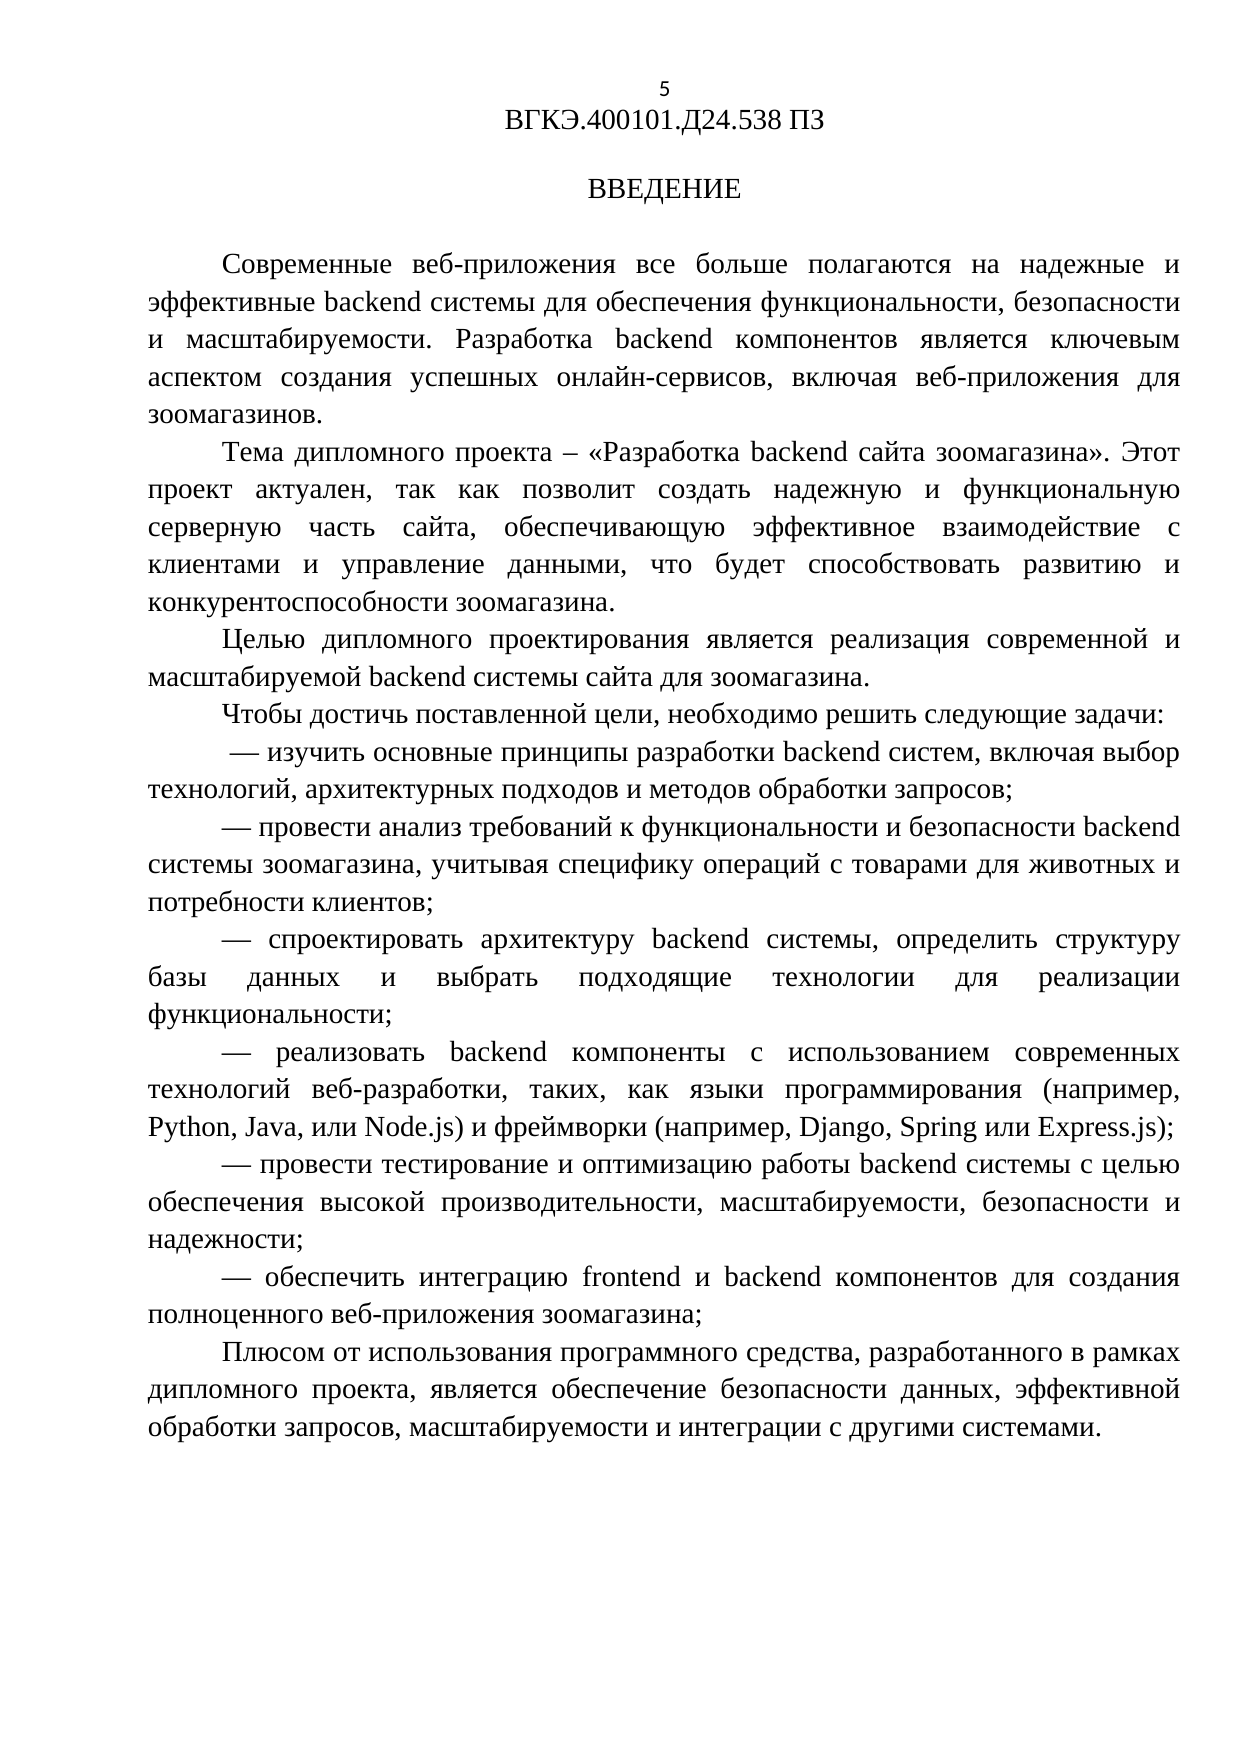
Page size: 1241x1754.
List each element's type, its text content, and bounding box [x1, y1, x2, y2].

text Целью дипломного проектирования является реализация современной и масштабируемой backend системы сайта для зоомагазина. [148, 619, 1181, 694]
subtitle ВВЕДЕНИЕ [148, 169, 1181, 206]
text Тема дипломного проекта – «Разработка backend сайта зоомагазина». Этот проект актуален, так как позволит создать надежную и функциональную серверную часть сайта, обеспечивающую эффективное взаимодействие с клиентами и управление данными, что будет способствовать развитию и конкурентоспособности зоомагазина. [148, 431, 1181, 619]
text Современные веб-приложения все больше полагаются на надежные и эффективные backend системы для обеспечения функциональности, безопасности и масштабируемости. Разработка backend компонентов является ключевым аспектом создания успешных онлайн-сервисов, включая веб-приложения для зоомагазинов. [148, 244, 1181, 431]
text — обеспечить интеграцию frontend и backend компонентов для создания полноценного веб-приложения зоомагазина; [148, 1256, 1181, 1331]
text — провести анализ требований к функциональности и безопасности backend системы зоомагазина, учитывая специфику операций с товарами для животных и потребности клиентов; [148, 806, 1181, 919]
text Чтобы достичь поставленной цели, необходимо решить следующие задачи: [148, 694, 1181, 731]
text — провести тестирование и оптимизацию работы backend системы с целью обеспечения высокой производительности, масштабируемости, безопасности и надежности; [148, 1144, 1181, 1256]
text — реализовать backend компоненты с использованием современных технологий веб-разработки, таких, как языки программирования (например, Python, Java, или Node.js) и фреймворки (например, Django, Spring или Express.js); [148, 1031, 1181, 1144]
text — изучить основные принципы разработки backend систем, включая выбор технологий, архитектурных подходов и методов обработки запросов; [148, 731, 1181, 806]
text — спроектировать архитектуру backend системы, определить структуру базы данных и выбрать подходящие технологии для реализации функциональности; [148, 919, 1181, 1031]
text Плюсом от использования программного средства, разработанного в рамках дипломного проекта, является обеспечение безопасности данных, эффективной обработки запросов, масштабируемости и интеграции с другими системами. [148, 1331, 1181, 1444]
